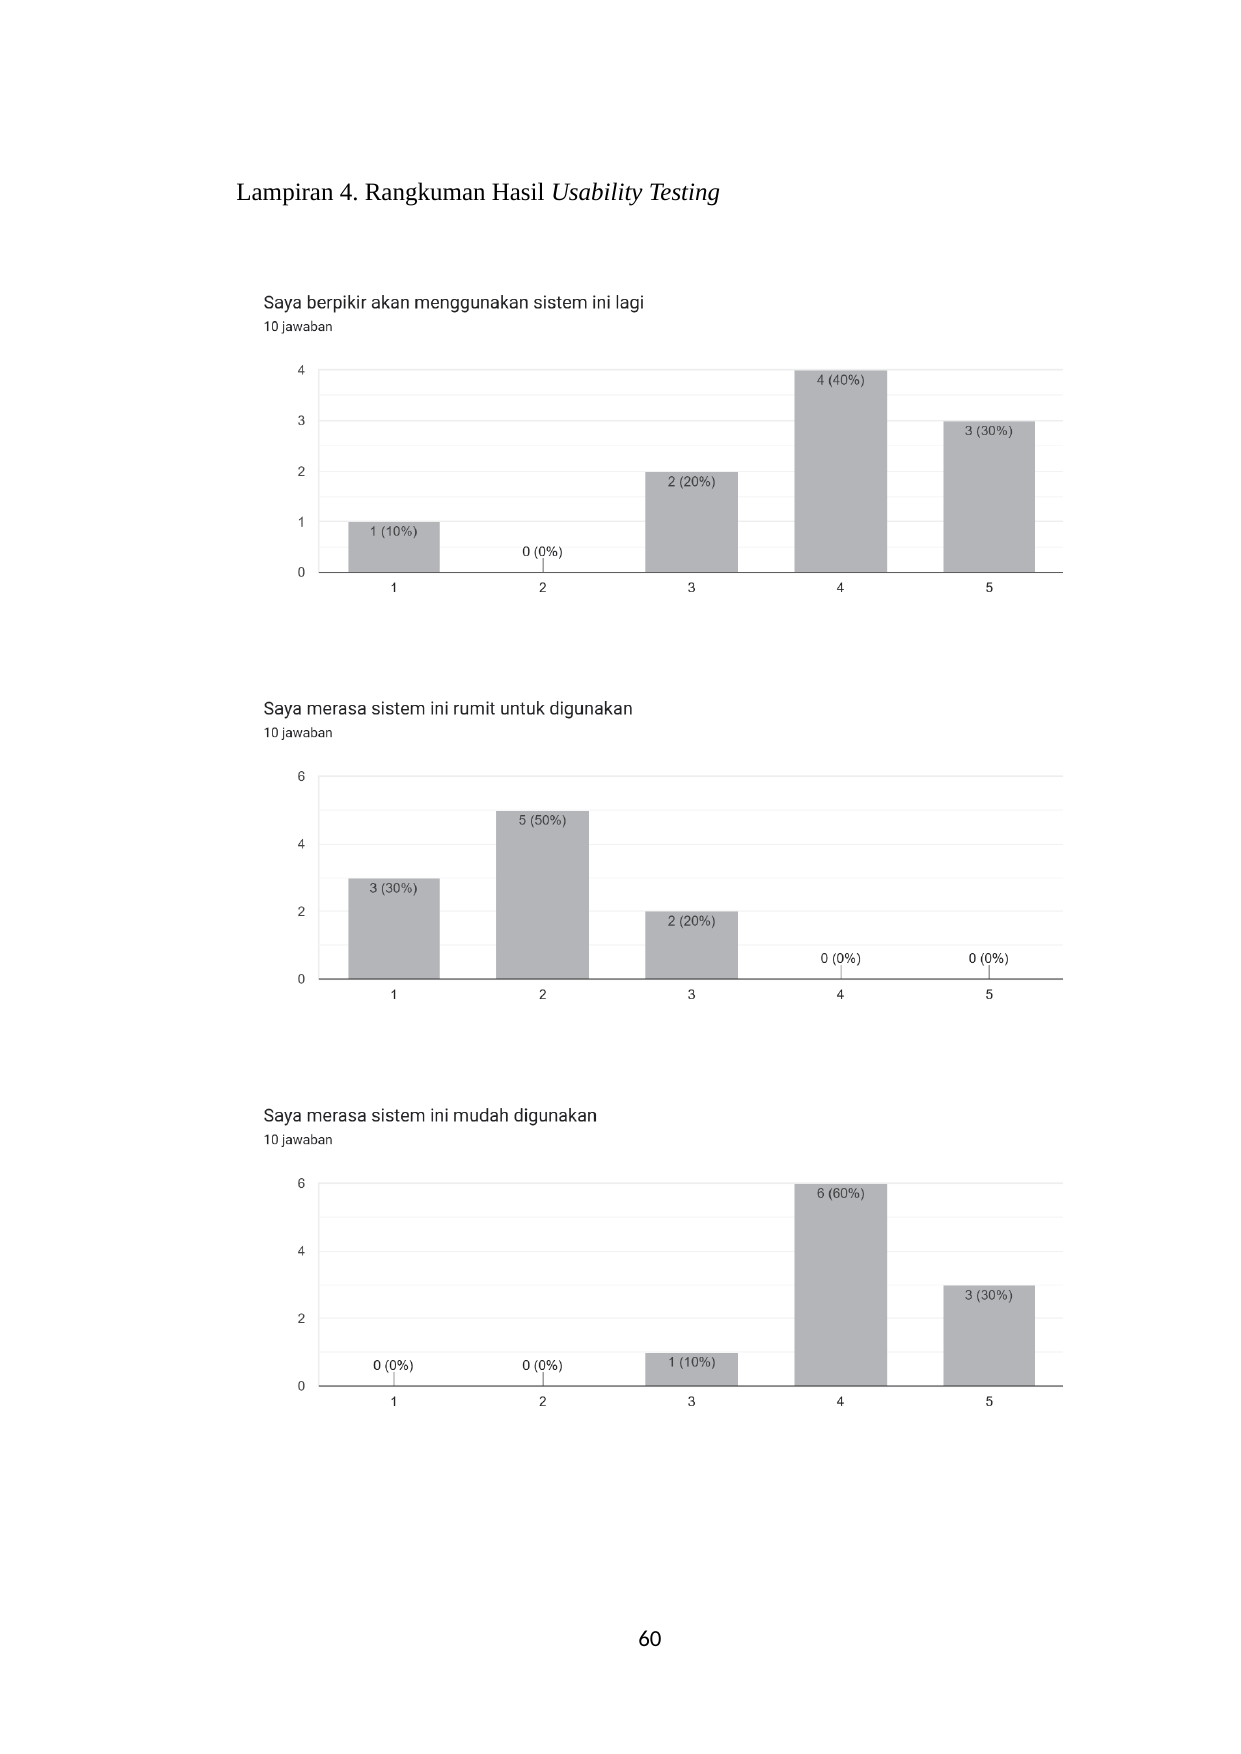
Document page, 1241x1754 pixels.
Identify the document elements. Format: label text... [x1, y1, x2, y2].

picture [236, 263, 1063, 656]
text Lampiran 4. Rangkuman Hasil Usability Testing [236, 177, 1063, 206]
picture [236, 670, 1063, 1063]
picture [236, 1076, 1063, 1470]
